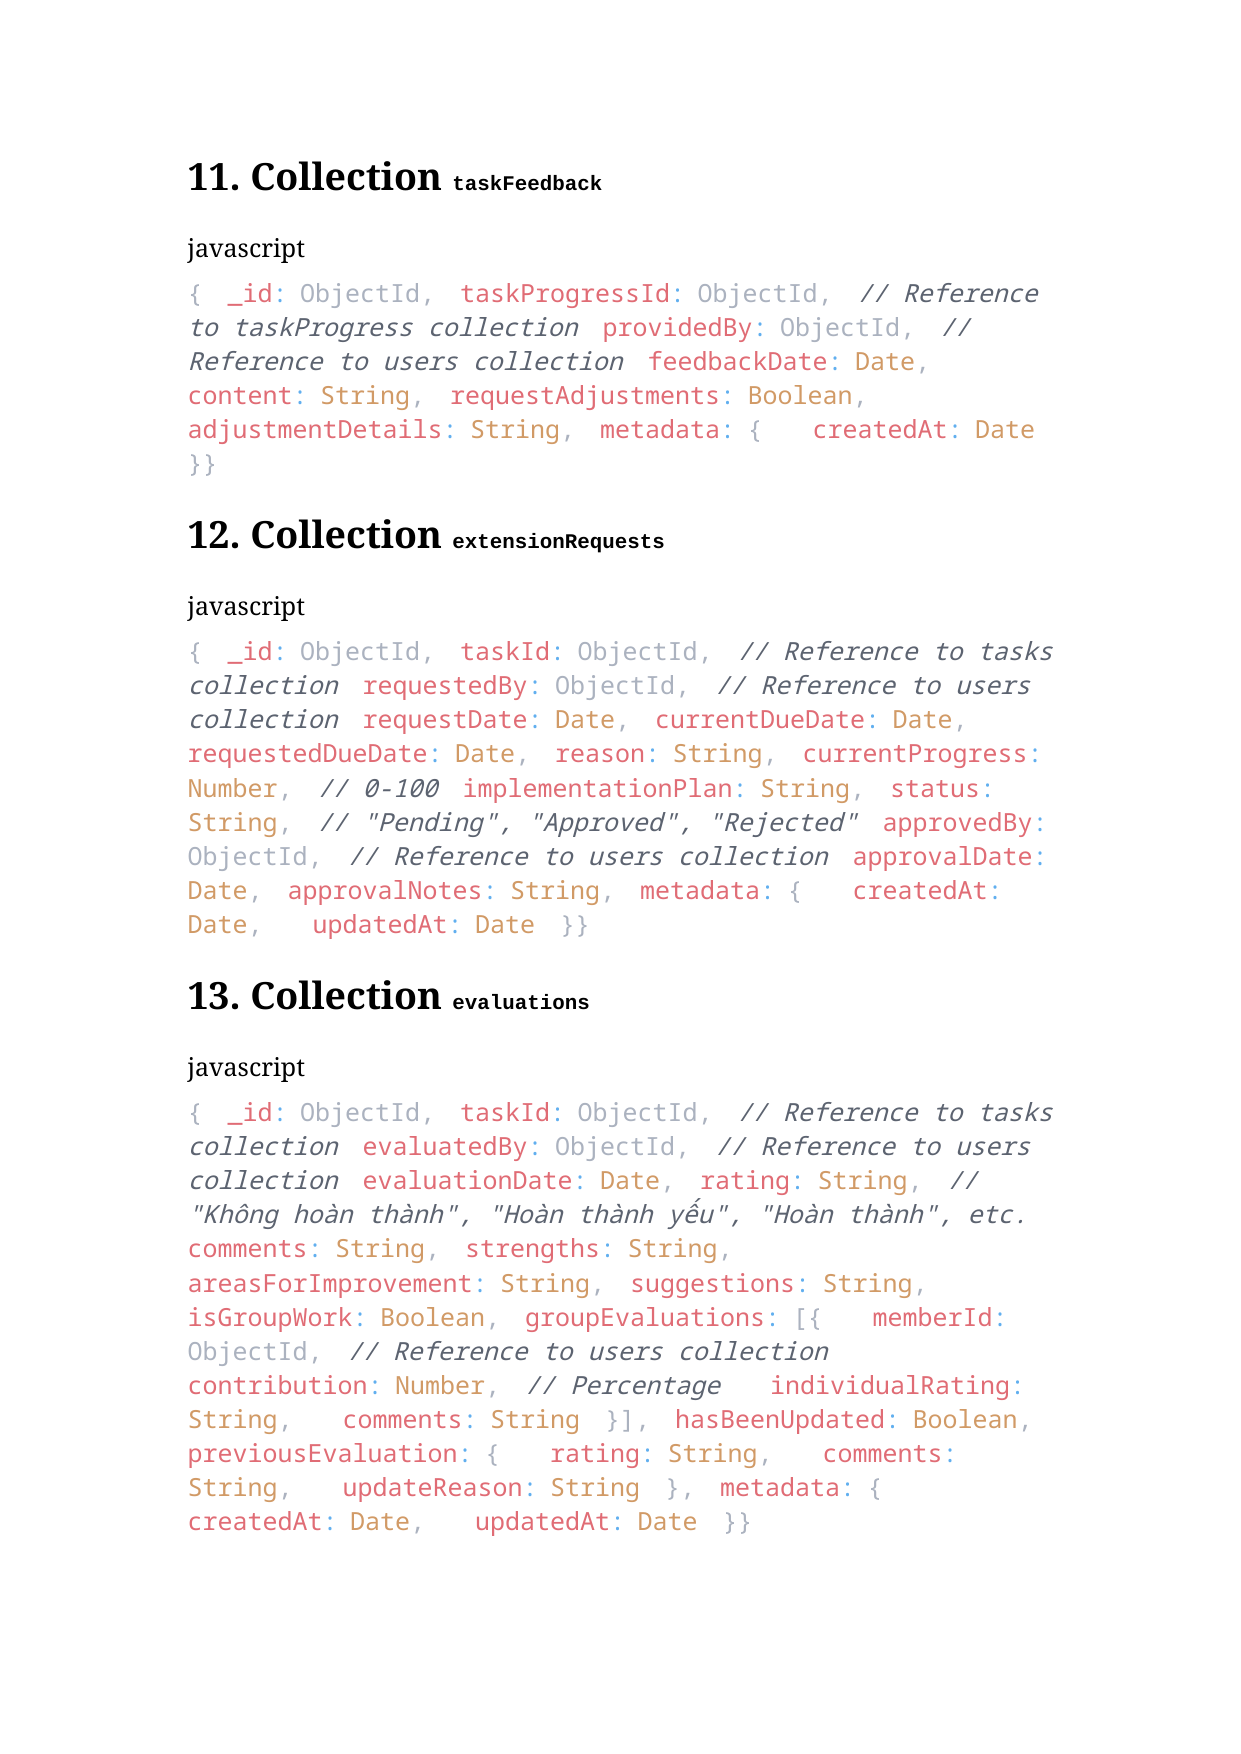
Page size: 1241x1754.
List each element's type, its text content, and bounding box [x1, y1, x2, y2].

subtitle 13. Collection evaluations [187, 970, 1053, 1021]
text javascript [187, 1050, 1053, 1084]
text { _id: ObjectId, taskId: ObjectId, // Reference to tasks collection evaluatedBy: ObjectId, // Reference to users collection evaluationDate: Date, rating: String, // "Không hoàn thành", "Hoàn thành yếu", "Hoàn thành", etc. comments: String, strengths: String, areasForImprovement: String, suggestions: String, isGroupWork: Boolean, groupEvaluations: [{ memberId: ObjectId, // Reference to users collection contribution: Number, // Percentage individualRating: String, comments: String }], hasBeenUpdated: Boolean, previousEvaluation: { rating: String, comments: String, updateReason: String }, metadata: { createdAt: Date, updatedAt: Date }} [187, 1095, 1053, 1538]
subtitle 11. Collection taskFeedback [187, 150, 1053, 201]
text { _id: ObjectId, taskProgressId: ObjectId, // Reference to taskProgress collection providedBy: ObjectId, // Reference to users collection feedbackDate: Date, content: String, requestAdjustments: Boolean, adjustmentDetails: String, metadata: { createdAt: Date }} [187, 275, 1053, 479]
text javascript [187, 230, 1053, 264]
subtitle 12. Collection extensionRequests [187, 509, 1053, 560]
text javascript [187, 589, 1053, 623]
text { _id: ObjectId, taskId: ObjectId, // Reference to tasks collection requestedBy: ObjectId, // Reference to users collection requestDate: Date, currentDueDate: Date, requestedDueDate: Date, reason: String, currentProgress: Number, // 0-100 implementationPlan: String, status: String, // "Pending", "Approved", "Rejected" approvedBy: ObjectId, // Reference to users collection approvalDate: Date, approvalNotes: String, metadata: { createdAt: Date, updatedAt: Date }} [187, 634, 1053, 941]
